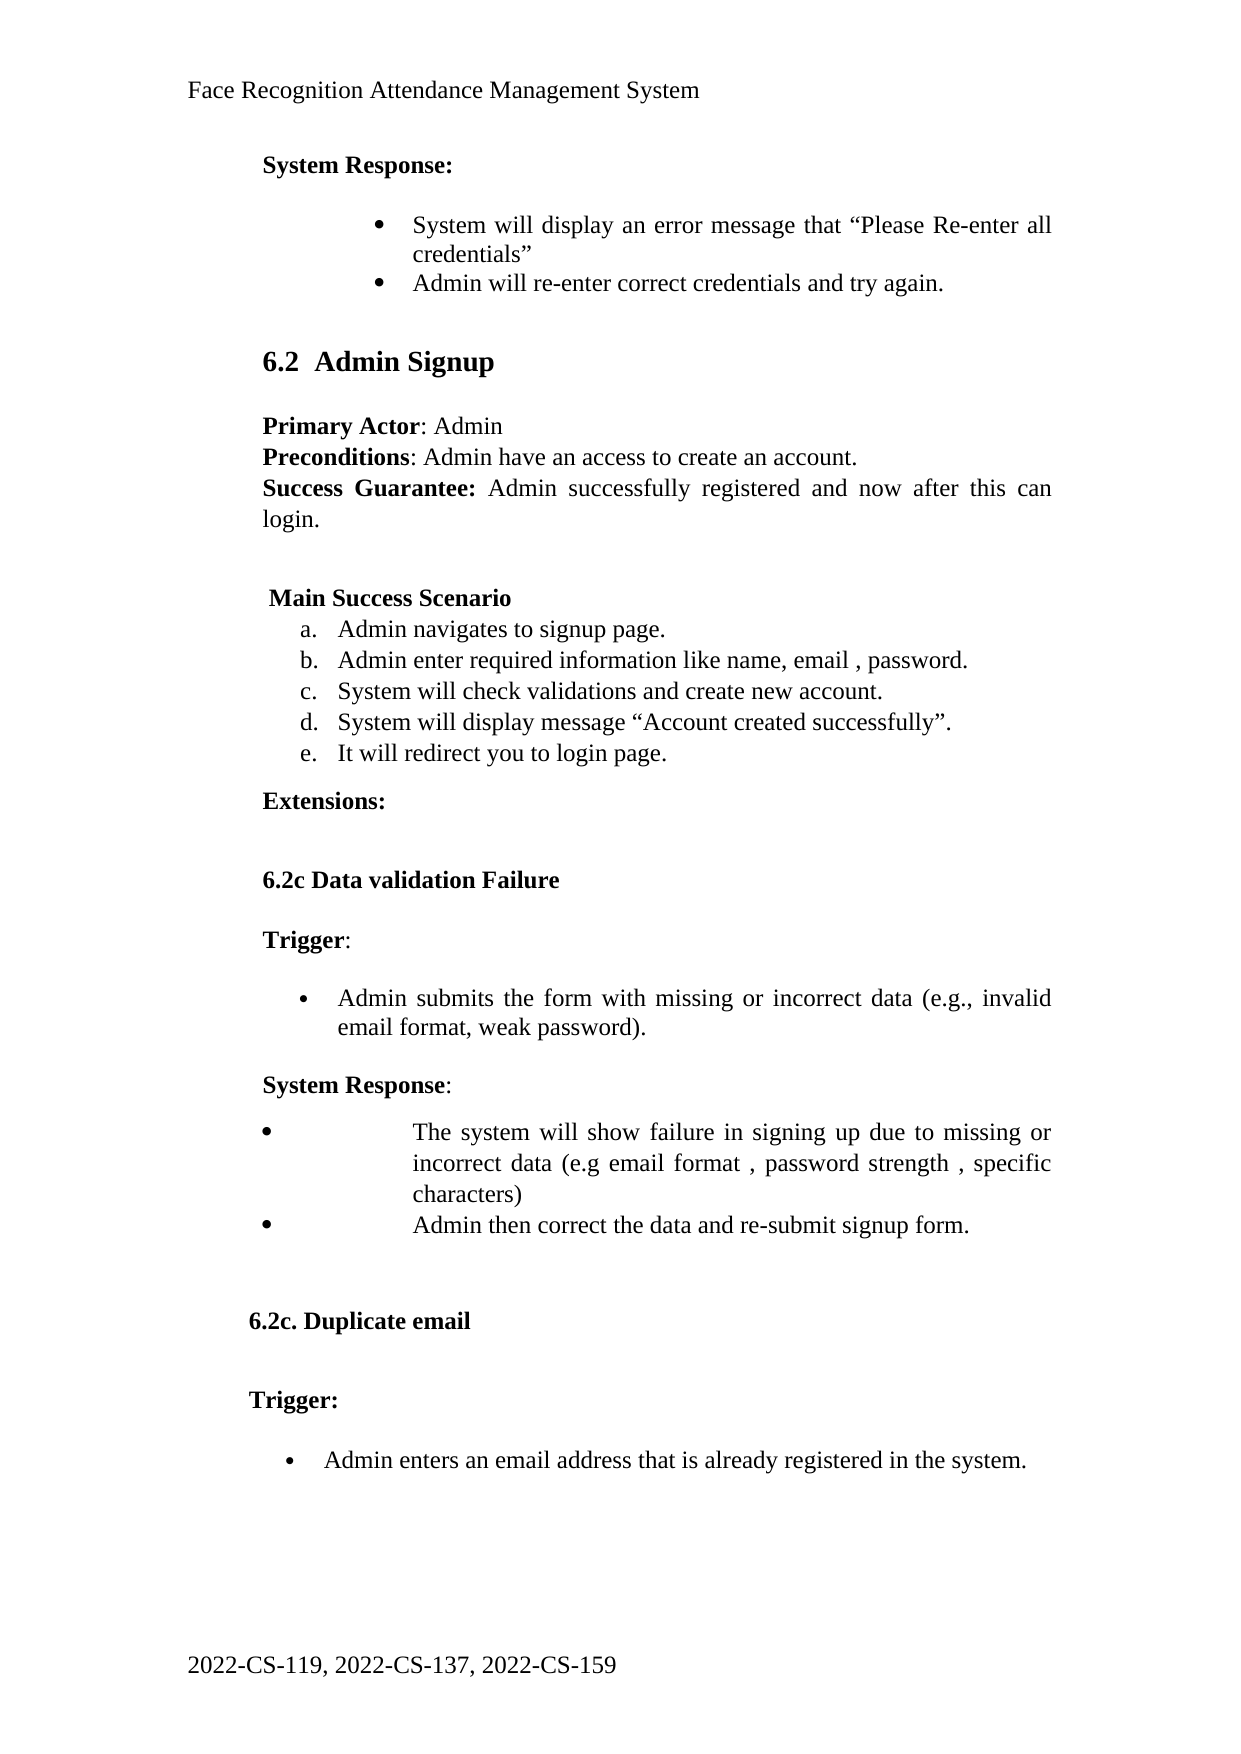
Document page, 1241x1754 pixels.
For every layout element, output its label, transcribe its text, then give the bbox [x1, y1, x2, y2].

list The system will show failure in signing up due to missing or incorrect data (e.g email format , password strength , specific characters) [262, 1117, 1053, 1208]
list Admin submits the form with missing or incorrect data (e.g., invalid email format, weak password). [300, 983, 1053, 1041]
subtitle 6.2c. Duplicate email [248, 1306, 1053, 1335]
list Admin will re-enter correct credentials and try again. [375, 268, 1053, 296]
subtitle System Response: [262, 150, 1053, 179]
list Admin navigates to signup page. [300, 614, 1053, 643]
subtitle Admin Signup [262, 344, 1053, 378]
list It will redirect you to login page. [300, 738, 1053, 767]
list Admin enter required information like name, email , password. [300, 645, 1053, 674]
subtitle Extensions: [262, 786, 1053, 815]
list Success Guarantee: Admin successfully registered and now after this can login. [262, 473, 1053, 533]
list System will check validations and create new account. [300, 676, 1053, 705]
list Primary Actor: Admin [262, 411, 1053, 440]
subtitle Trigger: [248, 1385, 1053, 1413]
list Admin enters an email address that is already registered in the system. [286, 1445, 1053, 1474]
list System will display message “Account created successfully”. [300, 707, 1053, 736]
text System Response: [262, 1070, 1053, 1098]
list System will display an error message that “Please Re-enter all credentials” [375, 210, 1053, 268]
subtitle 6.2c Data validation Failure [262, 865, 1053, 894]
list Preconditions: Admin have an access to create an account. [262, 442, 1053, 471]
subtitle Main Success Scenario [262, 583, 1053, 612]
text Trigger: [262, 925, 1053, 954]
list Admin then correct the data and re-submit signup form. [262, 1211, 1053, 1239]
